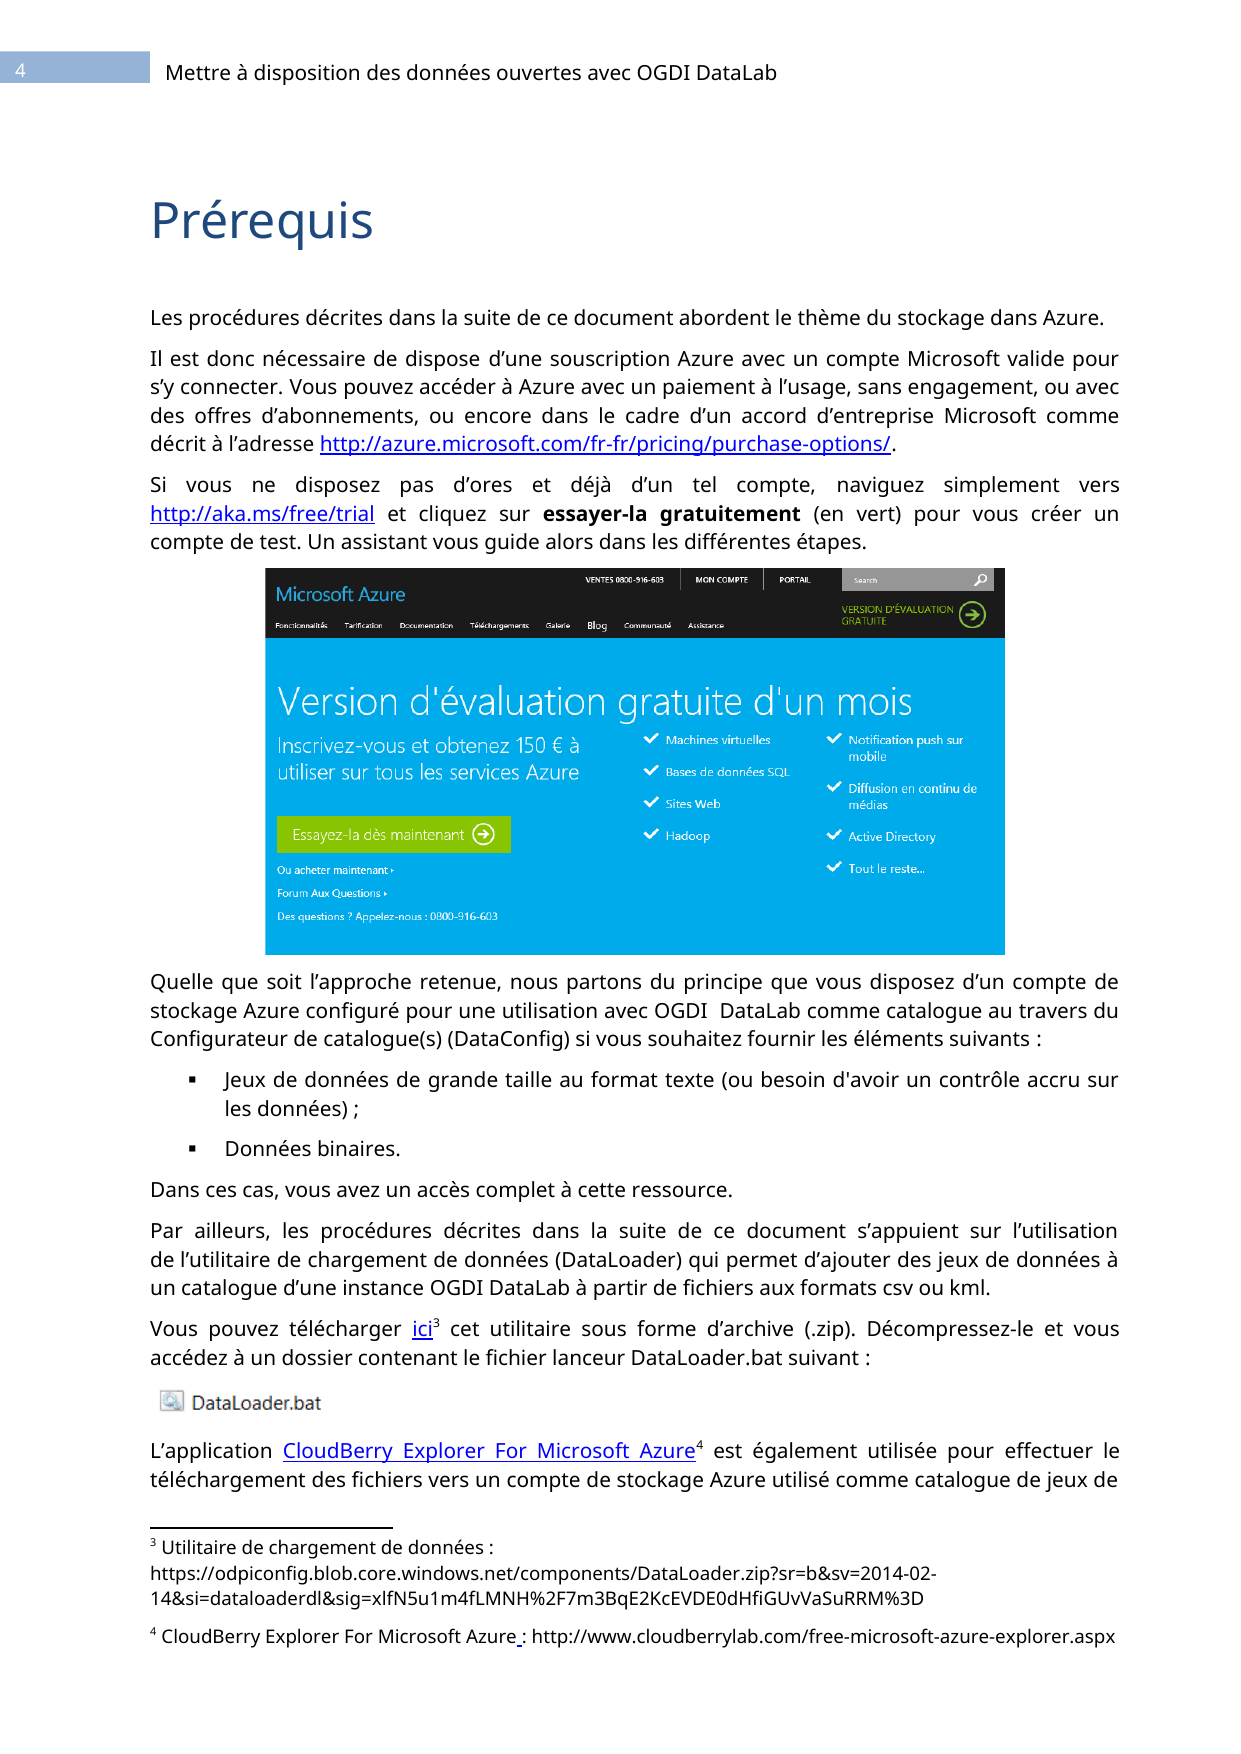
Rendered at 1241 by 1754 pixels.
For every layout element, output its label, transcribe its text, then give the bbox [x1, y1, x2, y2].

picture [536, 699, 541, 714]
picture [278, 817, 510, 852]
text Les procédures décrites dans la suite de ce document abordent le thème du stockage dans Azure. [150, 303, 1120, 332]
picture [265, 568, 1005, 637]
text Vous pouvez télécharger ici cet utilitaire sous forme d’archive (.zip). Décompressez-le et vous accédez à un dossier contenant le fichier lanceur DataLoader.bat suivant : [150, 1314, 1120, 1371]
picture [645, 830, 657, 838]
picture [828, 734, 840, 742]
picture [150, 1383, 345, 1424]
picture [645, 766, 657, 774]
subtitle Prérequis [150, 185, 1120, 253]
text Il est donc nécessaire de dispose d’une souscription Azure avec un compte Microsoft valide pour s’y connecter. Vous pouvez accéder à Azure avec un paiement à l’usage, sans engagement, ou avec des offres d’abonnements, ou encore dans le cadre d’un accord d’entreprise Microsoft comme décrit à l’adresse http://azure.microsoft.com/fr-fr/pricing/purchase-options/. [150, 344, 1120, 458]
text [150, 1436, 1120, 1493]
picture [663, 700, 668, 714]
text Dans ces cas, vous avez un accès complet à cette ressource. [150, 1176, 1120, 1204]
list Jeux de données de grande taille au format texte (ou besoin d'avoir un contrôle accru sur les données) ; [187, 1065, 1120, 1122]
text Si vous ne disposez pas d’ores et déjà d’un tel compte, naviguez simplement vers http://aka.ms/free/trial et cliquez sur essayer-la gratuitement (en vert) pour vous créer un compte de test. Un assistant vous guide alors dans les différentes étapes. [150, 470, 1120, 556]
picture [645, 734, 657, 742]
list Données binaires. [187, 1134, 1120, 1163]
picture [645, 798, 657, 806]
text Quelle que soit l’approche retenue, nous partons du principe que vous disposez d’un compte de stockage Azure configuré pour une utilisation avec OGDI DataLab comme catalogue au travers du Configurateur de catalogue(s) (DataConfig) si vous souhaitez fournir les éléments suivants : [150, 967, 1120, 1053]
text Par ailleurs, les procédures décrites dans la suite de ce document s’appuient sur l’utilisation de l’utilitaire de chargement de données (DataLoader) qui permet d’ajouter des jeux de données à un catalogue d’une instance OGDI DataLab à partir de fichiers aux formats csv ou kml. [150, 1216, 1120, 1302]
picture [488, 699, 493, 714]
